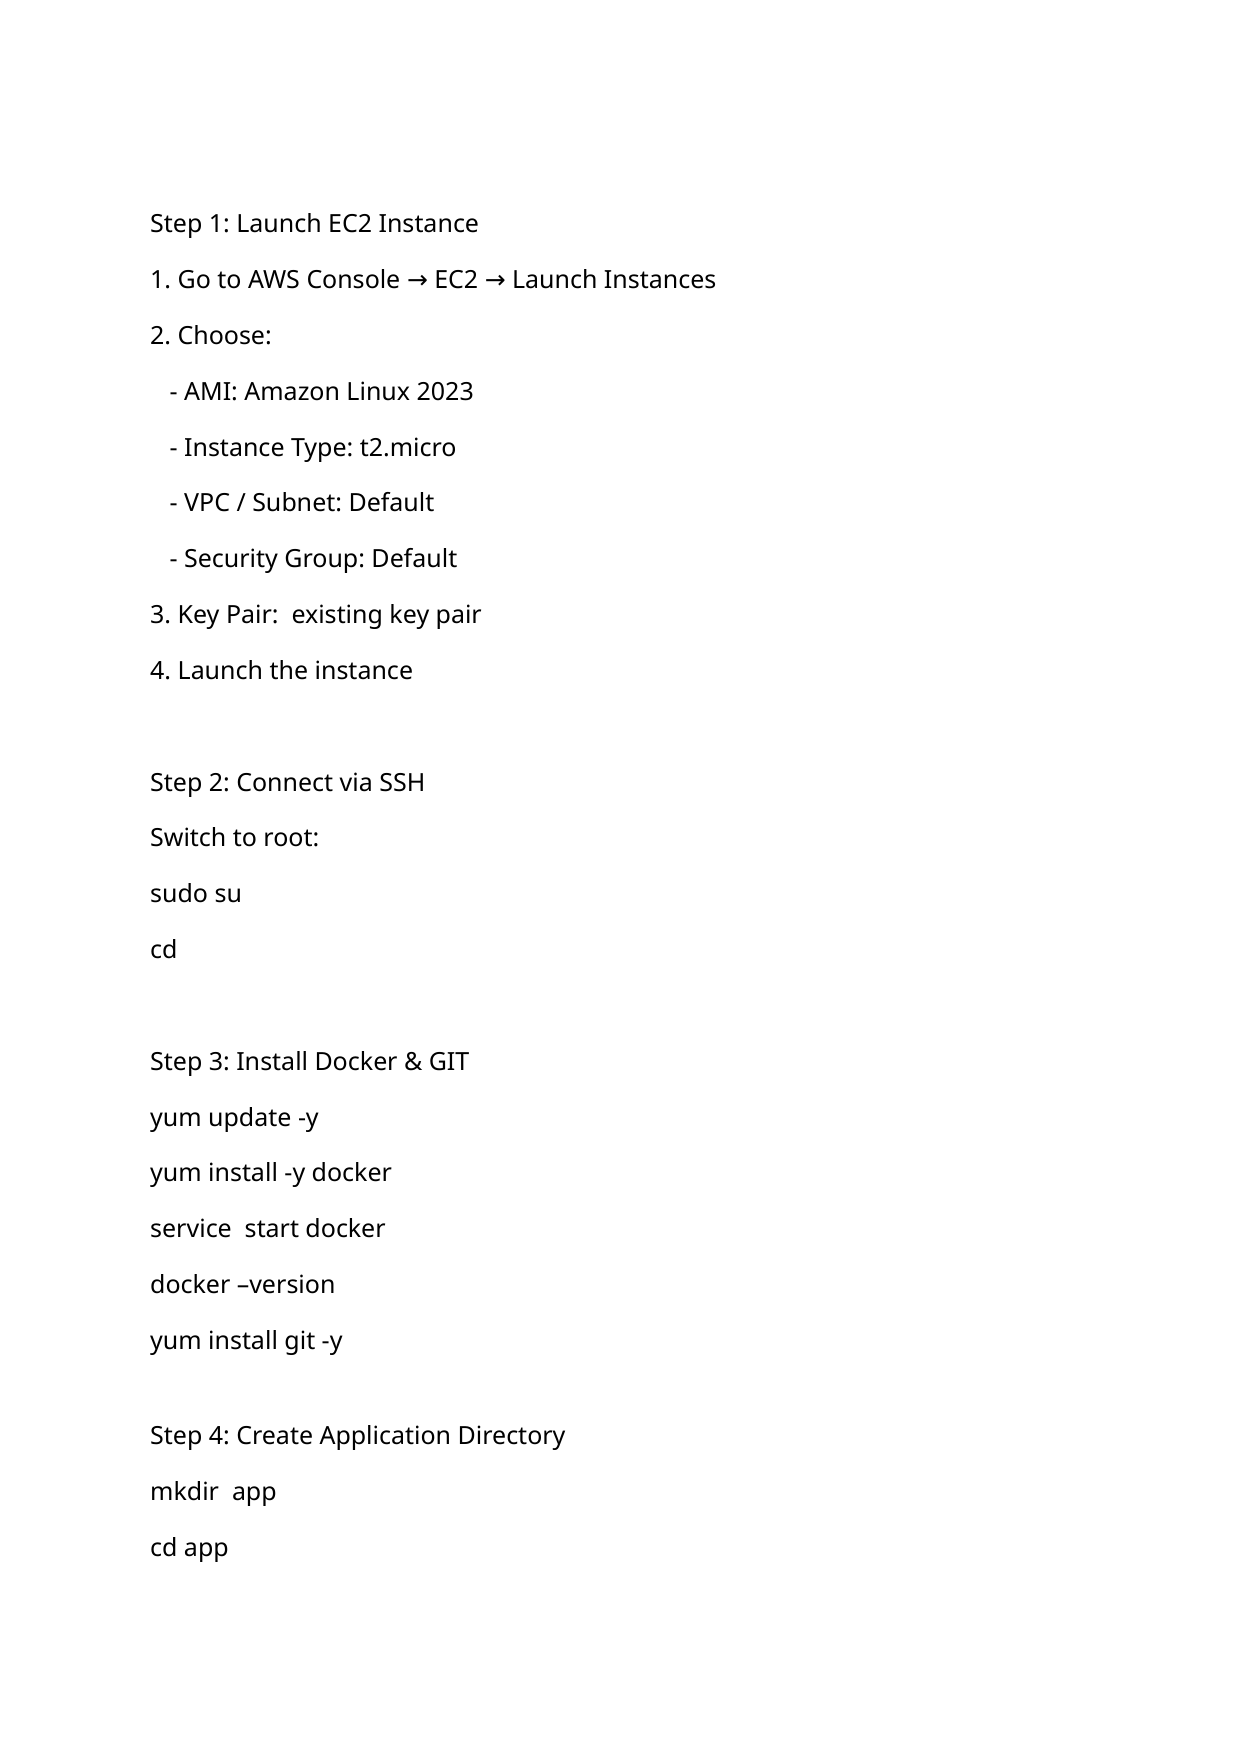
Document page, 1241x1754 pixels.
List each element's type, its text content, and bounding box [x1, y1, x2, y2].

text cd app [150, 1529, 1090, 1563]
text service start docker [150, 1211, 1090, 1245]
text Switch to root: [150, 820, 1090, 854]
text - Security Group: Default [150, 541, 1090, 575]
text sudo su [150, 876, 1090, 910]
text yum install -y docker [150, 1155, 1090, 1189]
text mkdir app [150, 1473, 1090, 1507]
text Step 4: Create Application Directory [150, 1417, 1090, 1452]
text - VPC / Subnet: Default [150, 485, 1090, 519]
text 4. Launch the instance [150, 652, 1090, 687]
text 2. Choose: [150, 317, 1090, 352]
text - AMI: Amazon Linux 2023 [150, 373, 1090, 407]
text Step 2: Connect via SSH [150, 764, 1090, 798]
text yum install git -y [150, 1322, 1090, 1396]
text Step 3: Install Docker & GIT [150, 1043, 1090, 1077]
text - Instance Type: t2.micro [150, 429, 1090, 463]
text cd [150, 932, 1090, 966]
text docker –version [150, 1267, 1090, 1301]
text 1. Go to AWS Console → EC2 → Launch Instances [150, 262, 1090, 296]
text yum update -y [150, 1099, 1090, 1133]
text 3. Key Pair: existing key pair [150, 597, 1090, 631]
text Step 1: Launch EC2 Instance [150, 206, 1090, 240]
